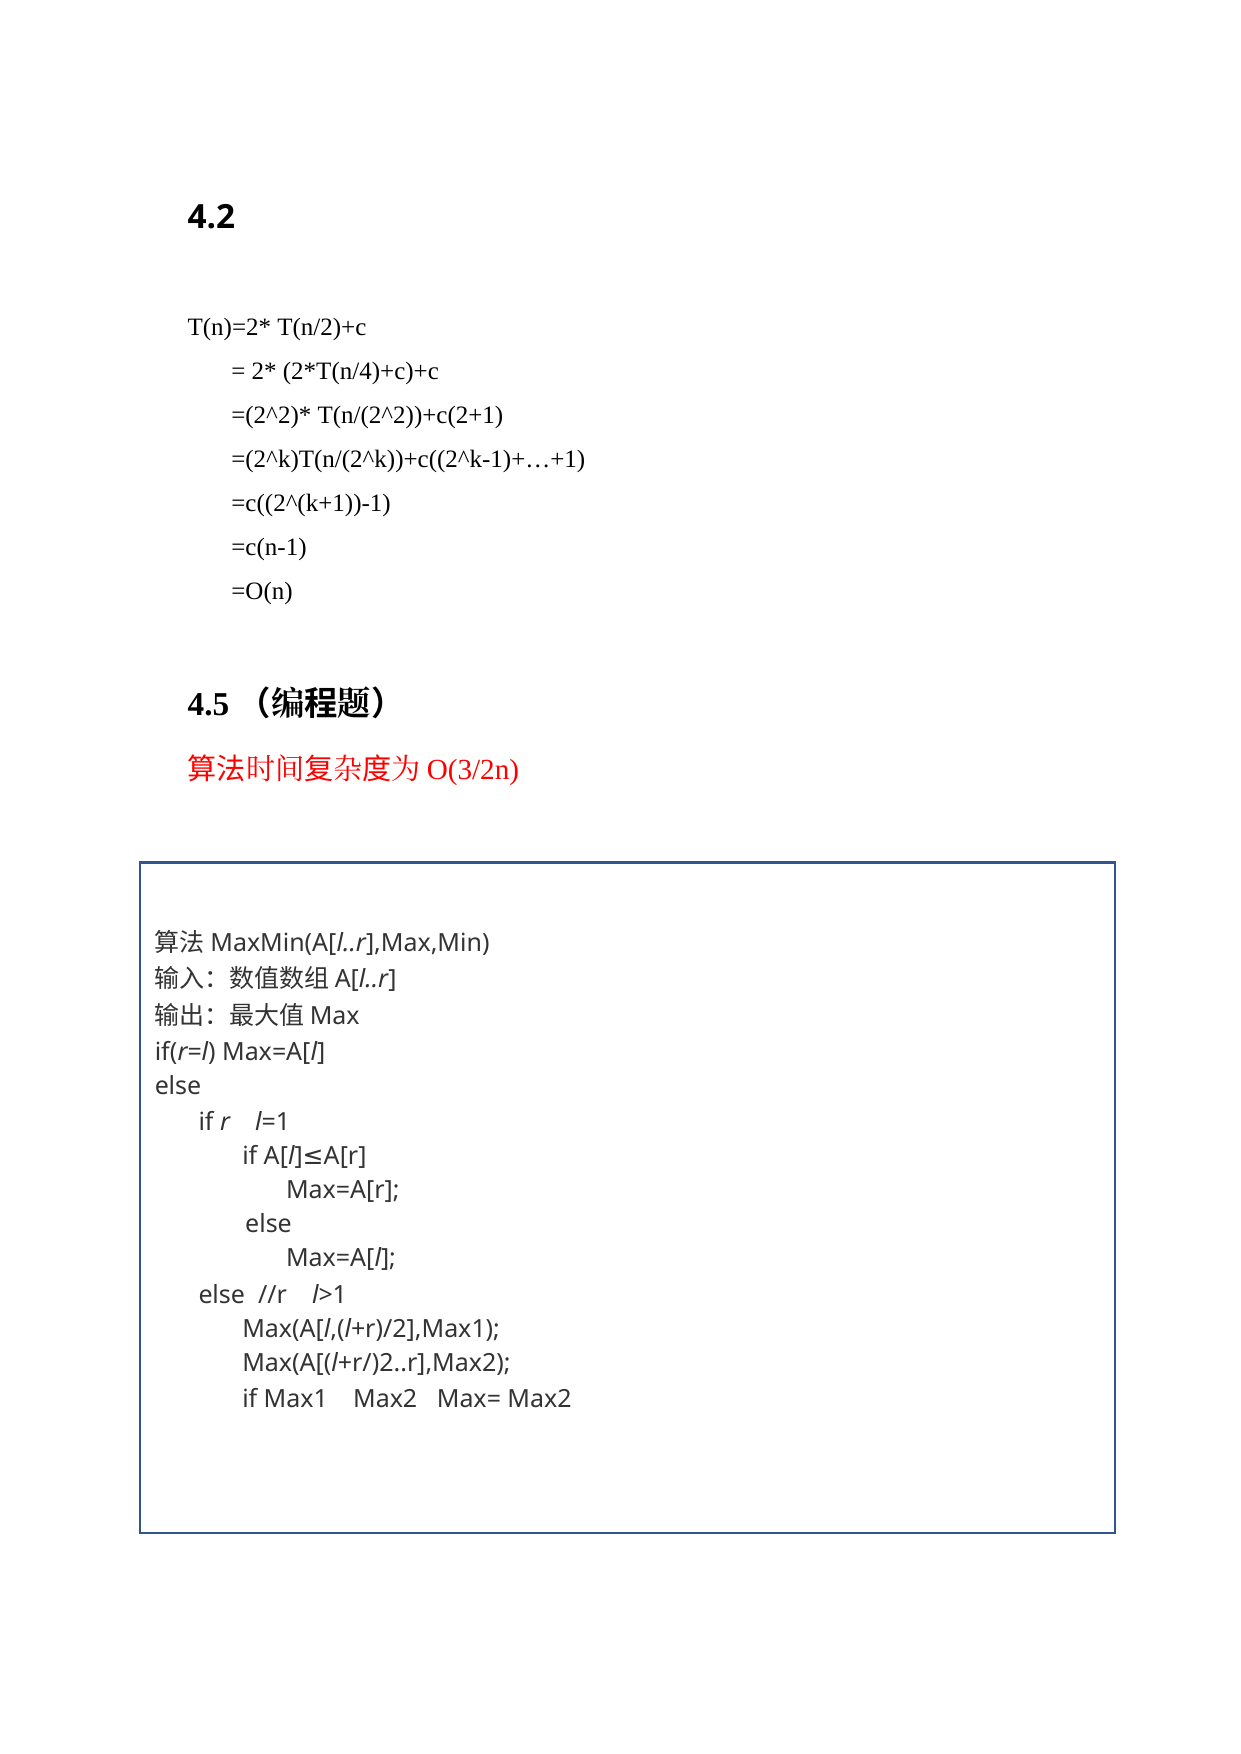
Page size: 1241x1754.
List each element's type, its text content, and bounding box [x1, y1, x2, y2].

text T(n)=2* T(n/2)+c [187, 304, 1053, 348]
text =c((2^(k+1))-1) [231, 480, 1053, 524]
text 算法时间复杂度为O(3/2n) [187, 745, 1053, 789]
text = 2* (2*T(n/4)+c)+c [187, 348, 1053, 392]
text =(2^k)T(n/(2^k))+c((2^k-1)+…+1) [231, 436, 1053, 480]
text 4.2 [187, 172, 1053, 260]
text =(2^2)* T(n/(2^2))+c(2+1) [187, 392, 1053, 436]
text =c(n-1) [231, 524, 1053, 568]
text =O(n) [231, 568, 1053, 613]
text 4.5 （编程题） [187, 657, 1053, 745]
